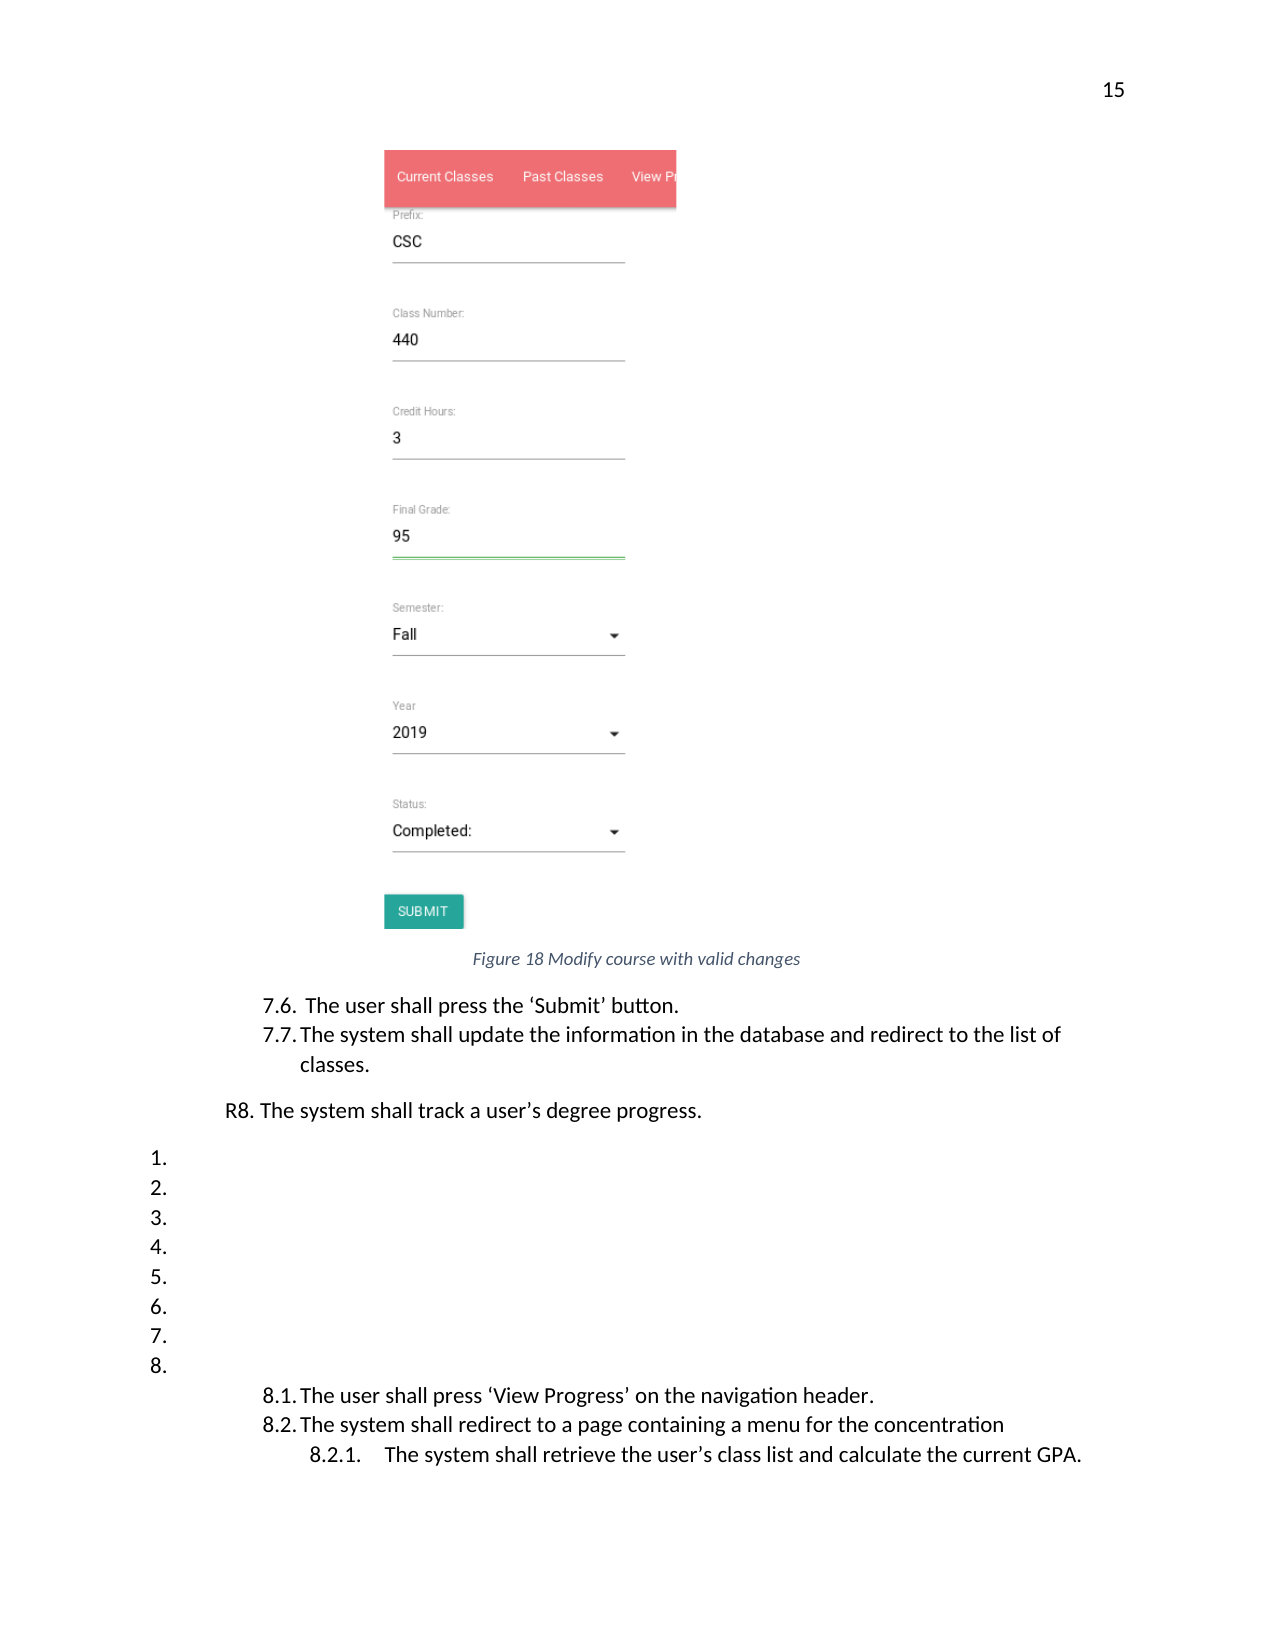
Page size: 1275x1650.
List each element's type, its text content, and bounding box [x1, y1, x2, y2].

text Figure 18 Modify course with valid changes [150, 947, 1125, 970]
picture [384, 150, 677, 929]
list The system shall redirect to a page containing a menu for the concentration [262, 1411, 1125, 1438]
list The system shall retrieve the user’s class list and calculate the current GPA. [309, 1440, 1125, 1468]
list The system shall update the information in the database and redirect to the list of classes. [262, 1020, 1125, 1078]
list The user shall press ‘View Progress’ on the navigation header. [262, 1381, 1125, 1409]
list The user shall press the ‘Submit’ button. [262, 991, 1125, 1019]
text R8. The system shall track a user’s degree progress. [225, 1096, 1125, 1124]
